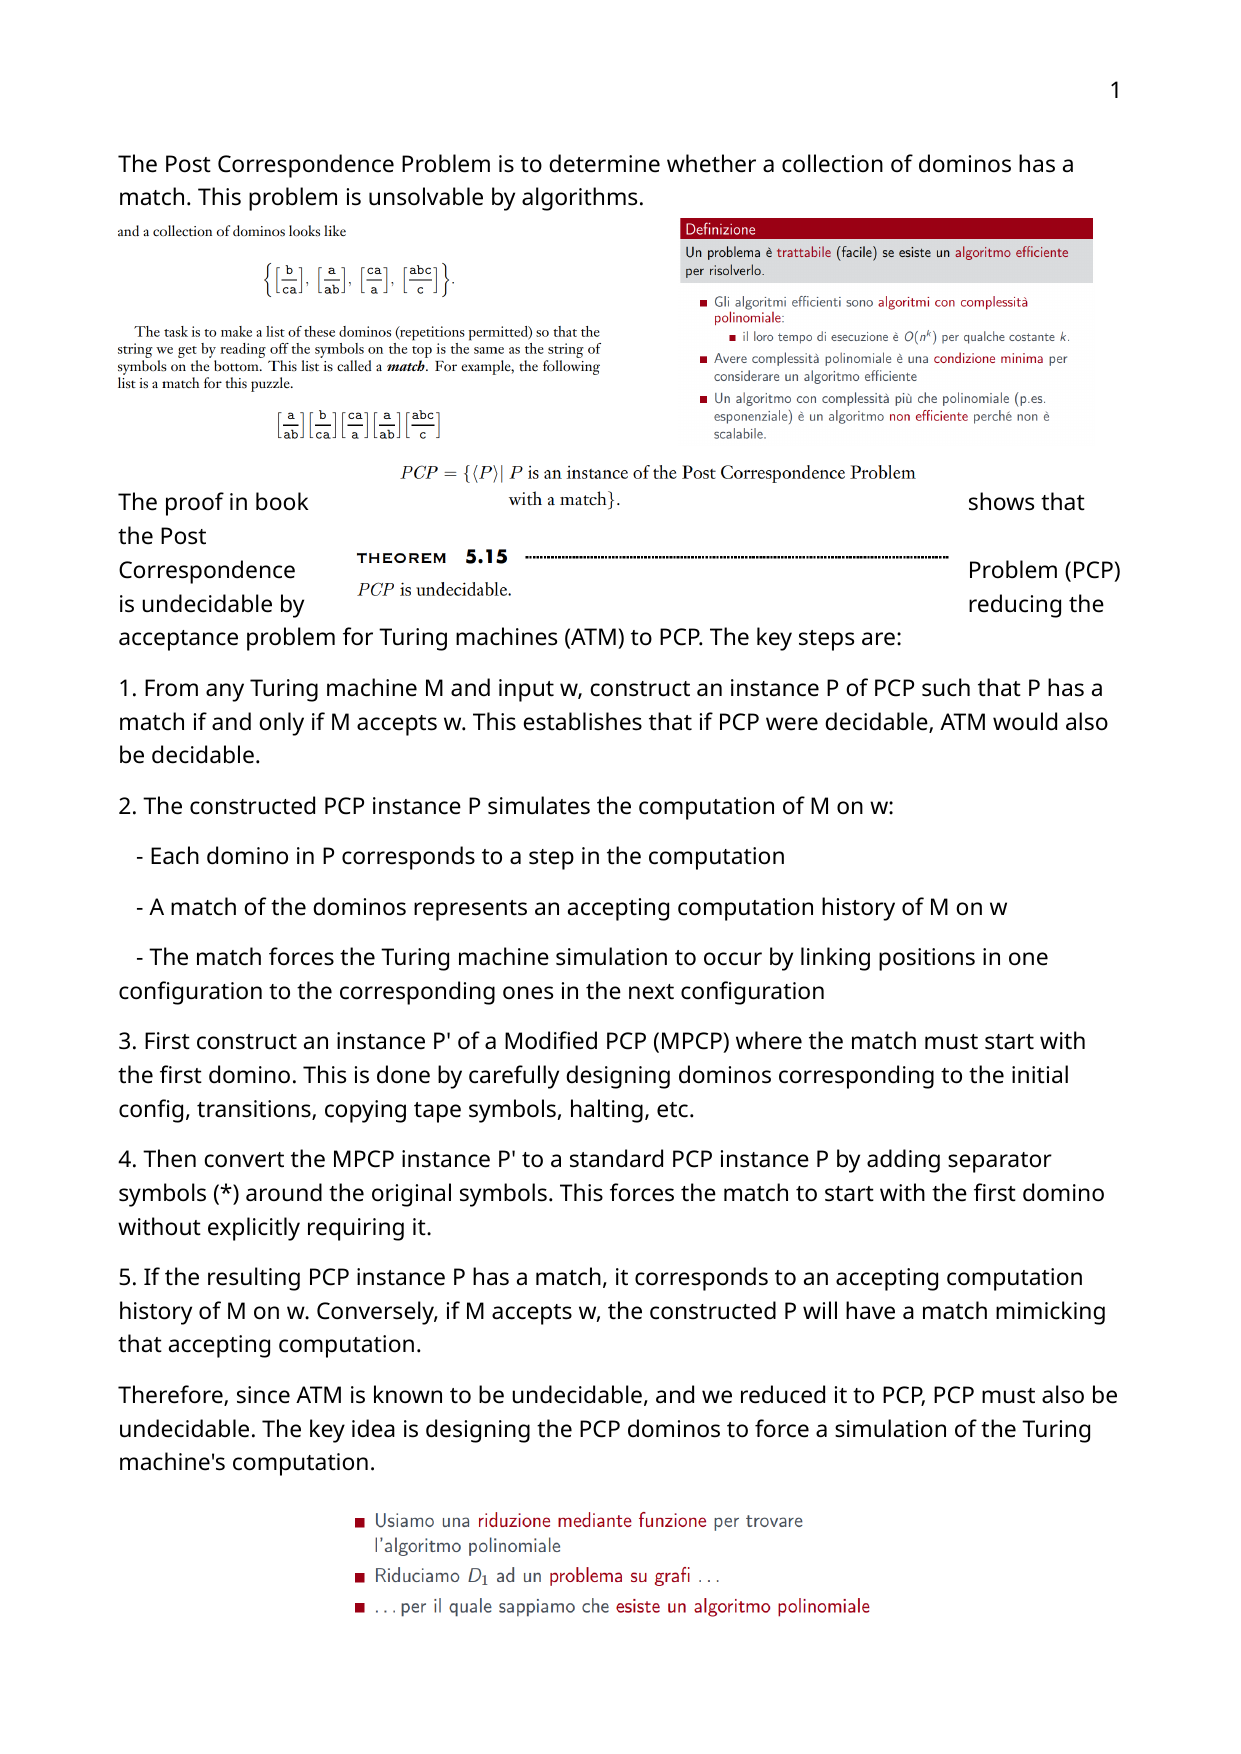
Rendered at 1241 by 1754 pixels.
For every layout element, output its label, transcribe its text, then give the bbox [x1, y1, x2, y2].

picture [109, 216, 606, 446]
text 1. From any Turing machine M and input w, construct an instance P of PCP such that P has a match if and only if M accepts w. This establishes that if PCP were decidable, ATM would also be decidable. [118, 672, 1122, 771]
picture [353, 457, 949, 607]
text Therefore, since ATM is known to be undecidable, and we reduced it to PCP, PCP must also be undecidable. The key idea is designing the PCP dominos to force a simulation of the Turing machine's computation. [118, 1379, 1122, 1478]
picture [678, 217, 1095, 446]
text 3. First construct an instance P' of a Modified PCP (MPCP) where the match must start with the first domino. This is done by carefully designing dominos corresponding to the initial config, transitions, copying tape symbols, halting, etc. [118, 1025, 1122, 1124]
text The Post Correspondence Problem is to determine whether a collection of dominos has a match. This problem is unsolvable by algorithms. [118, 148, 1122, 213]
picture [353, 1506, 894, 1628]
text - Each domino in P corresponds to a step in the computation [118, 840, 1122, 871]
text 4. Then convert the MPCP instance P' to a standard PCP instance P by adding separator symbols (*) around the original symbols. This forces the match to start with the first domino without explicitly requiring it. [118, 1143, 1122, 1242]
text - The match forces the Turing machine simulation to occur by linking positions in one configuration to the corresponding ones in the next configuration [118, 941, 1122, 1006]
text 2. The constructed PCP instance P simulates the computation of M on w: [118, 790, 1122, 821]
text - A match of the dominos represents an accepting computation history of M on w [118, 891, 1122, 922]
text 5. If the resulting PCP instance P has a match, it corresponds to an accepting computation history of M on w. Conversely, if M accepts w, the constructed P will have a match mimicking that accepting computation. [118, 1261, 1122, 1360]
